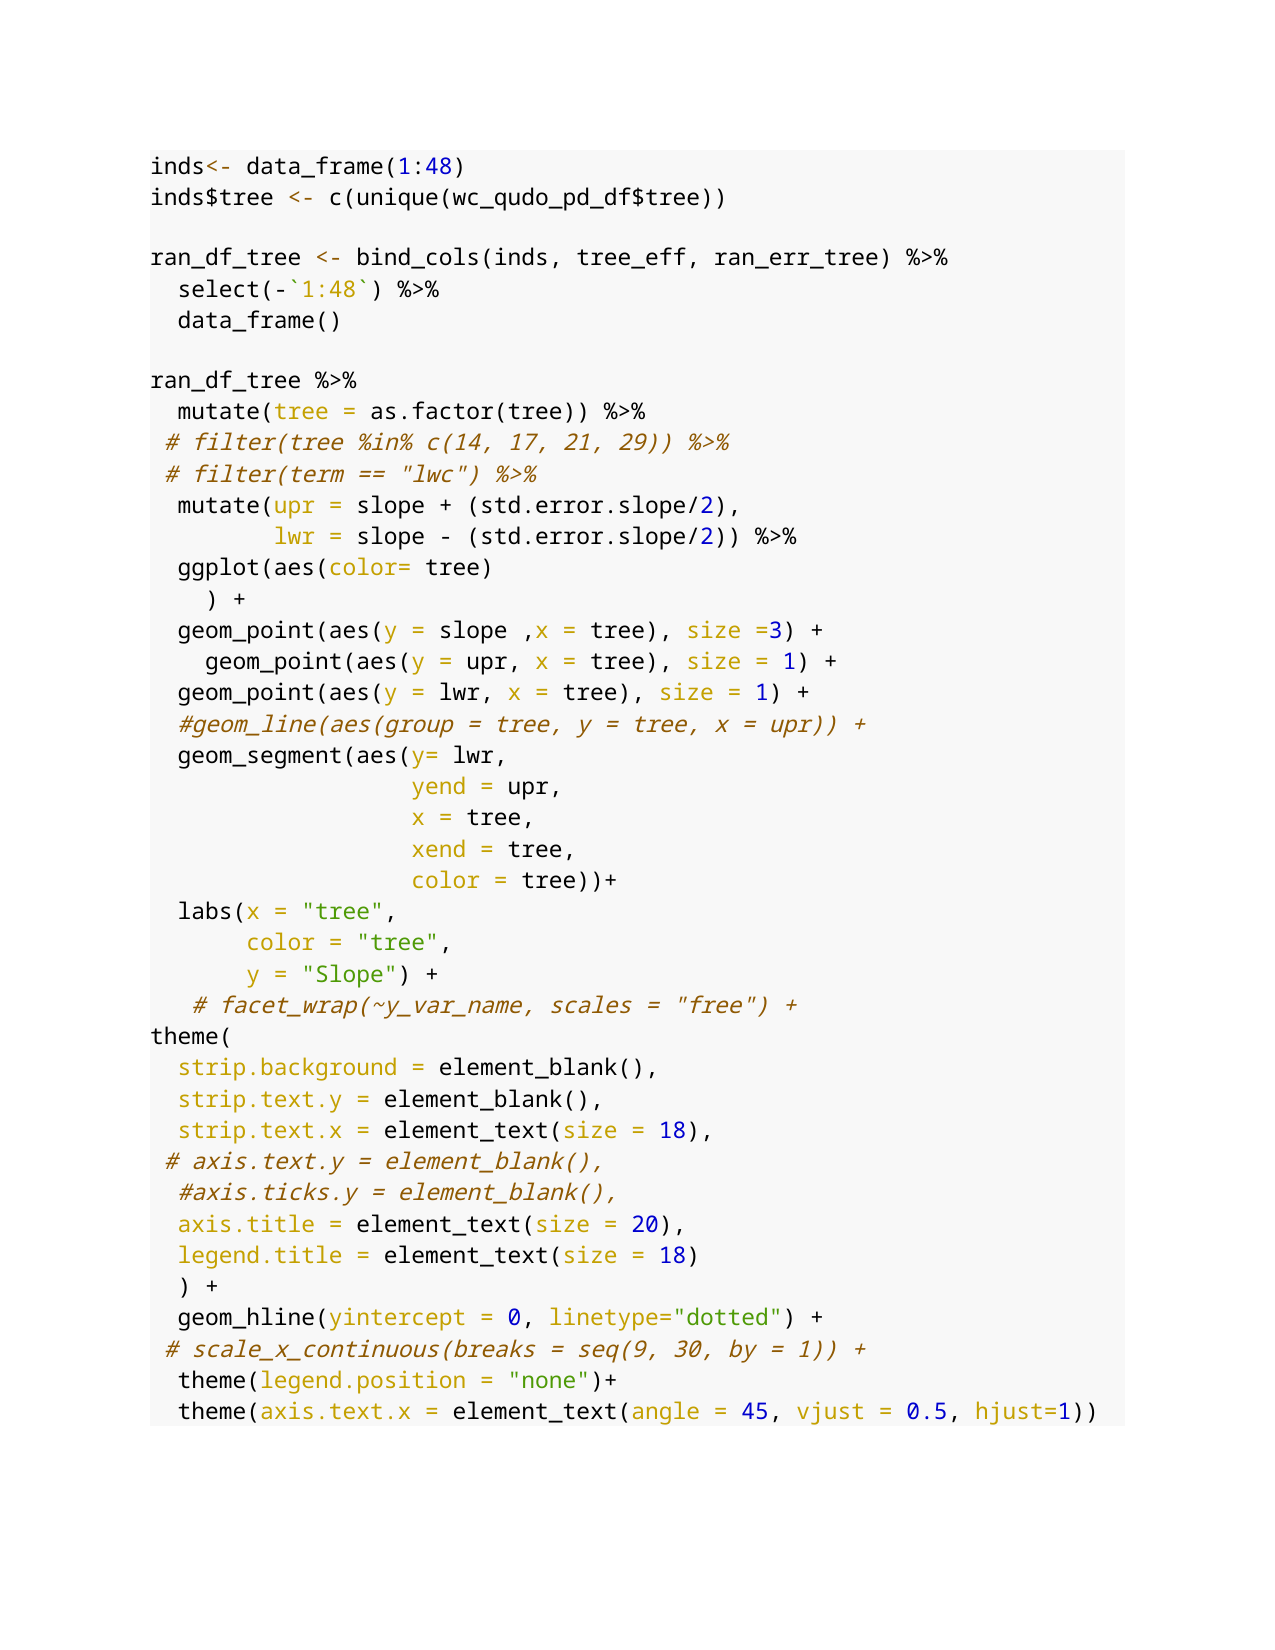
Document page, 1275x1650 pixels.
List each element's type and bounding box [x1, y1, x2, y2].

text [150, 150, 1125, 1426]
